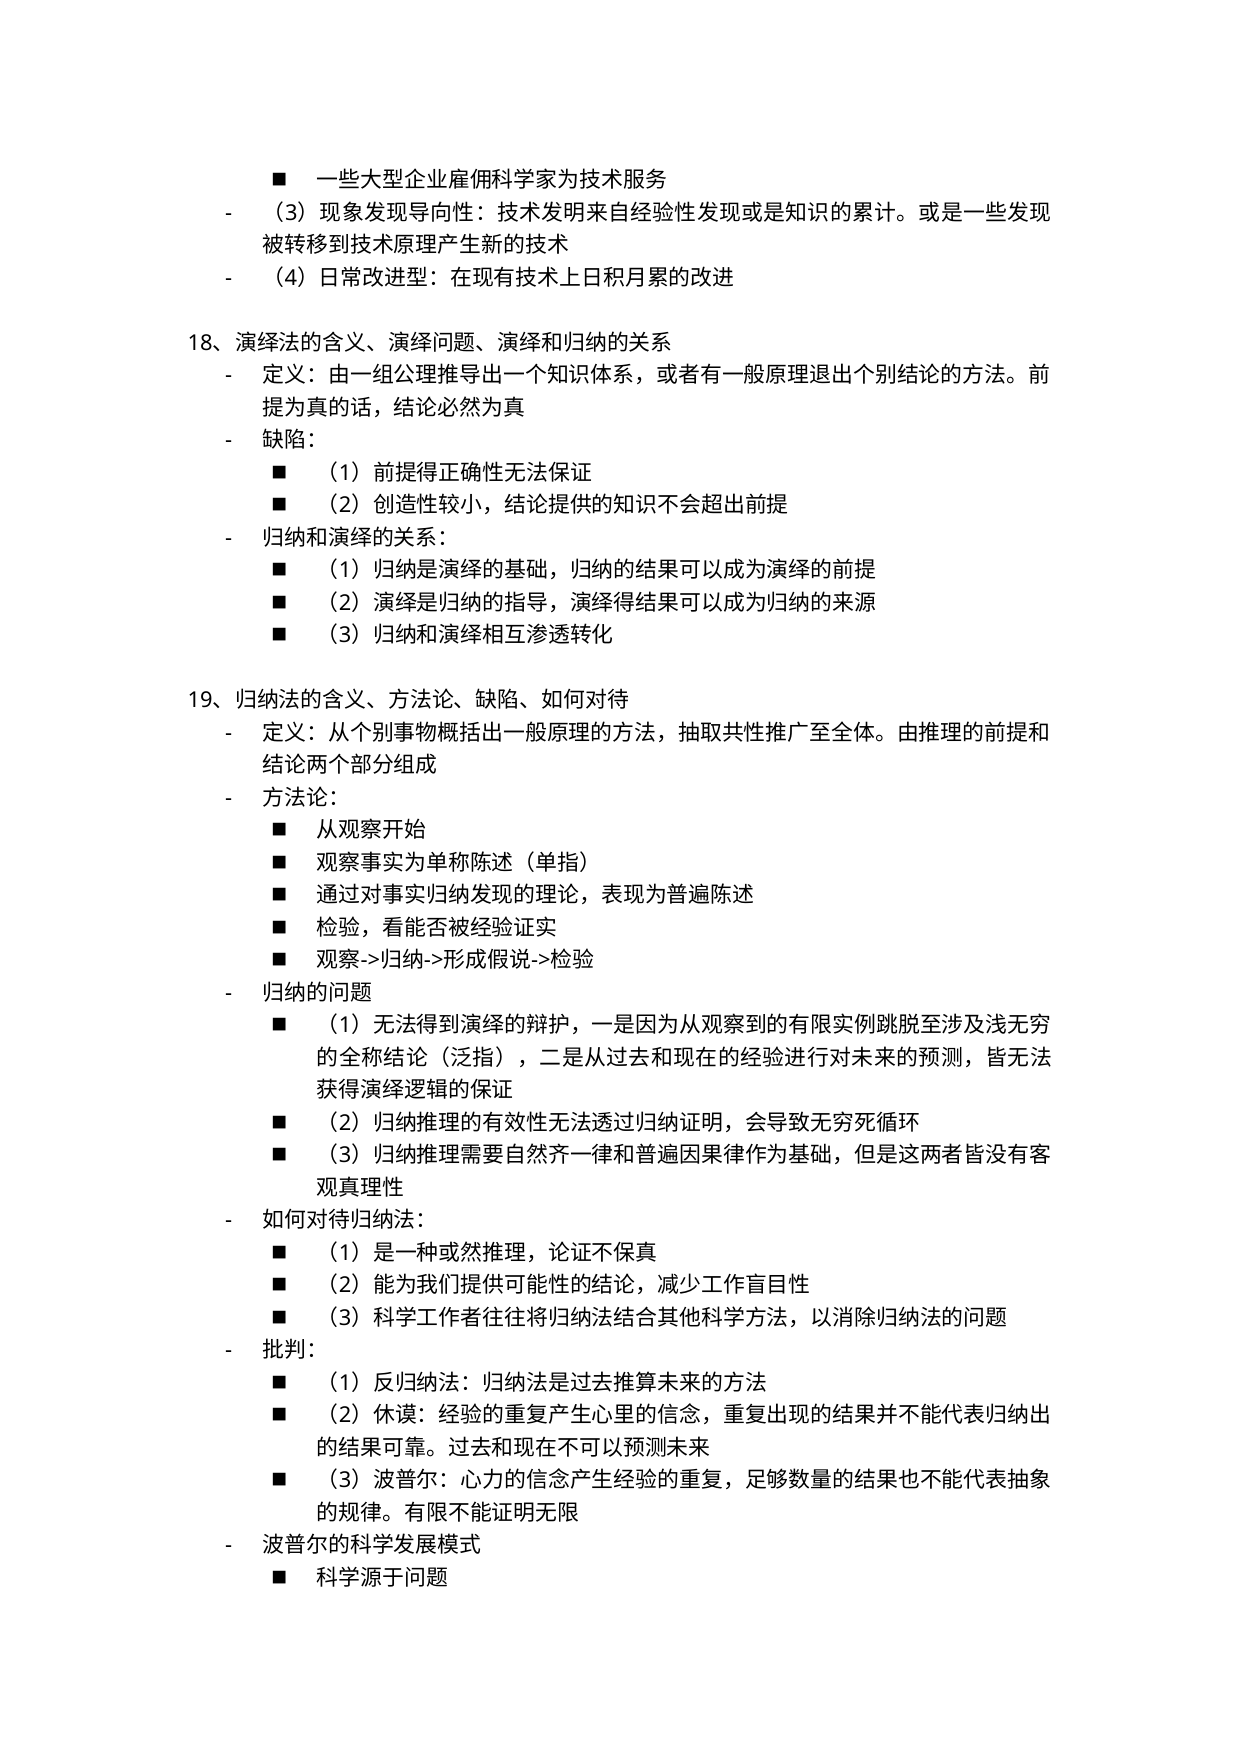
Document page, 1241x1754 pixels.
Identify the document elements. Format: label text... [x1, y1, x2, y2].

list （3）科学工作者往往将归纳法结合其他科学方法，以消除归纳法的问题 [271, 1299, 1053, 1332]
list （2）归纳推理的有效性无法透过归纳证明，会导致无穷死循环 [271, 1104, 1053, 1137]
list （1）归纳是演绎的基础，归纳的结果可以成为演绎的前提 [271, 552, 1053, 584]
list （3）现象发现导向性：技术发明来自经验性发现或是知识的累计。或是一些发现被转移到技术原理产生新的技术 [225, 194, 1053, 259]
list （3）归纳和演绎相互渗透转化 [271, 617, 1053, 649]
list 波普尔的科学发展模式 [225, 1527, 1053, 1559]
list 观察->归纳->形成假说->检验 [271, 942, 1053, 974]
list 观察事实为单称陈述（单指） [271, 844, 1053, 877]
list 检验，看能否被经验证实 [271, 909, 1053, 942]
list 科学源于问题 [271, 1559, 1053, 1592]
list 一些大型企业雇佣科学家为技术服务 [271, 162, 1053, 194]
list 缺陷： [225, 422, 1053, 454]
list 从观察开始 [271, 812, 1053, 844]
list （2）能为我们提供可能性的结论，减少工作盲目性 [271, 1267, 1053, 1299]
list （2）休谟：经验的重复产生心里的信念，重复出现的结果并不能代表归纳出的结果可靠。过去和现在不可以预测未来 [271, 1397, 1053, 1462]
list （2）演绎是归纳的指导，演绎得结果可以成为归纳的来源 [271, 584, 1053, 617]
list 定义：由一组公理推导出一个知识体系，或者有一般原理退出个别结论的方法。前提为真的话，结论必然为真 [225, 357, 1053, 422]
list （1）无法得到演绎的辩护，一是因为从观察到的有限实例跳脱至涉及浅无穷的全称结论（泛指），二是从过去和现在的经验进行对未来的预测，皆无法获得演绎逻辑的保证 [271, 1007, 1053, 1104]
list 通过对事实归纳发现的理论，表现为普遍陈述 [271, 877, 1053, 909]
list （4）日常改进型：在现有技术上日积月累的改进 [225, 259, 1053, 292]
list 归纳法的含义、方法论、缺陷、如何对待 [187, 682, 1053, 714]
list （2）创造性较小，结论提供的知识不会超出前提 [271, 487, 1053, 519]
list 演绎法的含义、演绎问题、演绎和归纳的关系 [187, 324, 1053, 357]
list （1）反归纳法：归纳法是过去推算未来的方法 [271, 1364, 1053, 1397]
list 归纳的问题 [225, 974, 1053, 1007]
list 如何对待归纳法： [225, 1202, 1053, 1234]
list 方法论： [225, 779, 1053, 812]
list 归纳和演绎的关系： [225, 519, 1053, 552]
list （1）前提得正确性无法保证 [271, 454, 1053, 487]
list （3）归纳推理需要自然齐一律和普遍因果律作为基础，但是这两者皆没有客观真理性 [271, 1137, 1053, 1202]
list （1）是一种或然推理，论证不保真 [271, 1234, 1053, 1267]
list （3）波普尔：心力的信念产生经验的重复，足够数量的结果也不能代表抽象的规律。有限不能证明无限 [271, 1462, 1053, 1527]
list 批判： [225, 1332, 1053, 1364]
list 定义：从个别事物概括出一般原理的方法，抽取共性推广至全体。由推理的前提和结论两个部分组成 [225, 714, 1053, 779]
